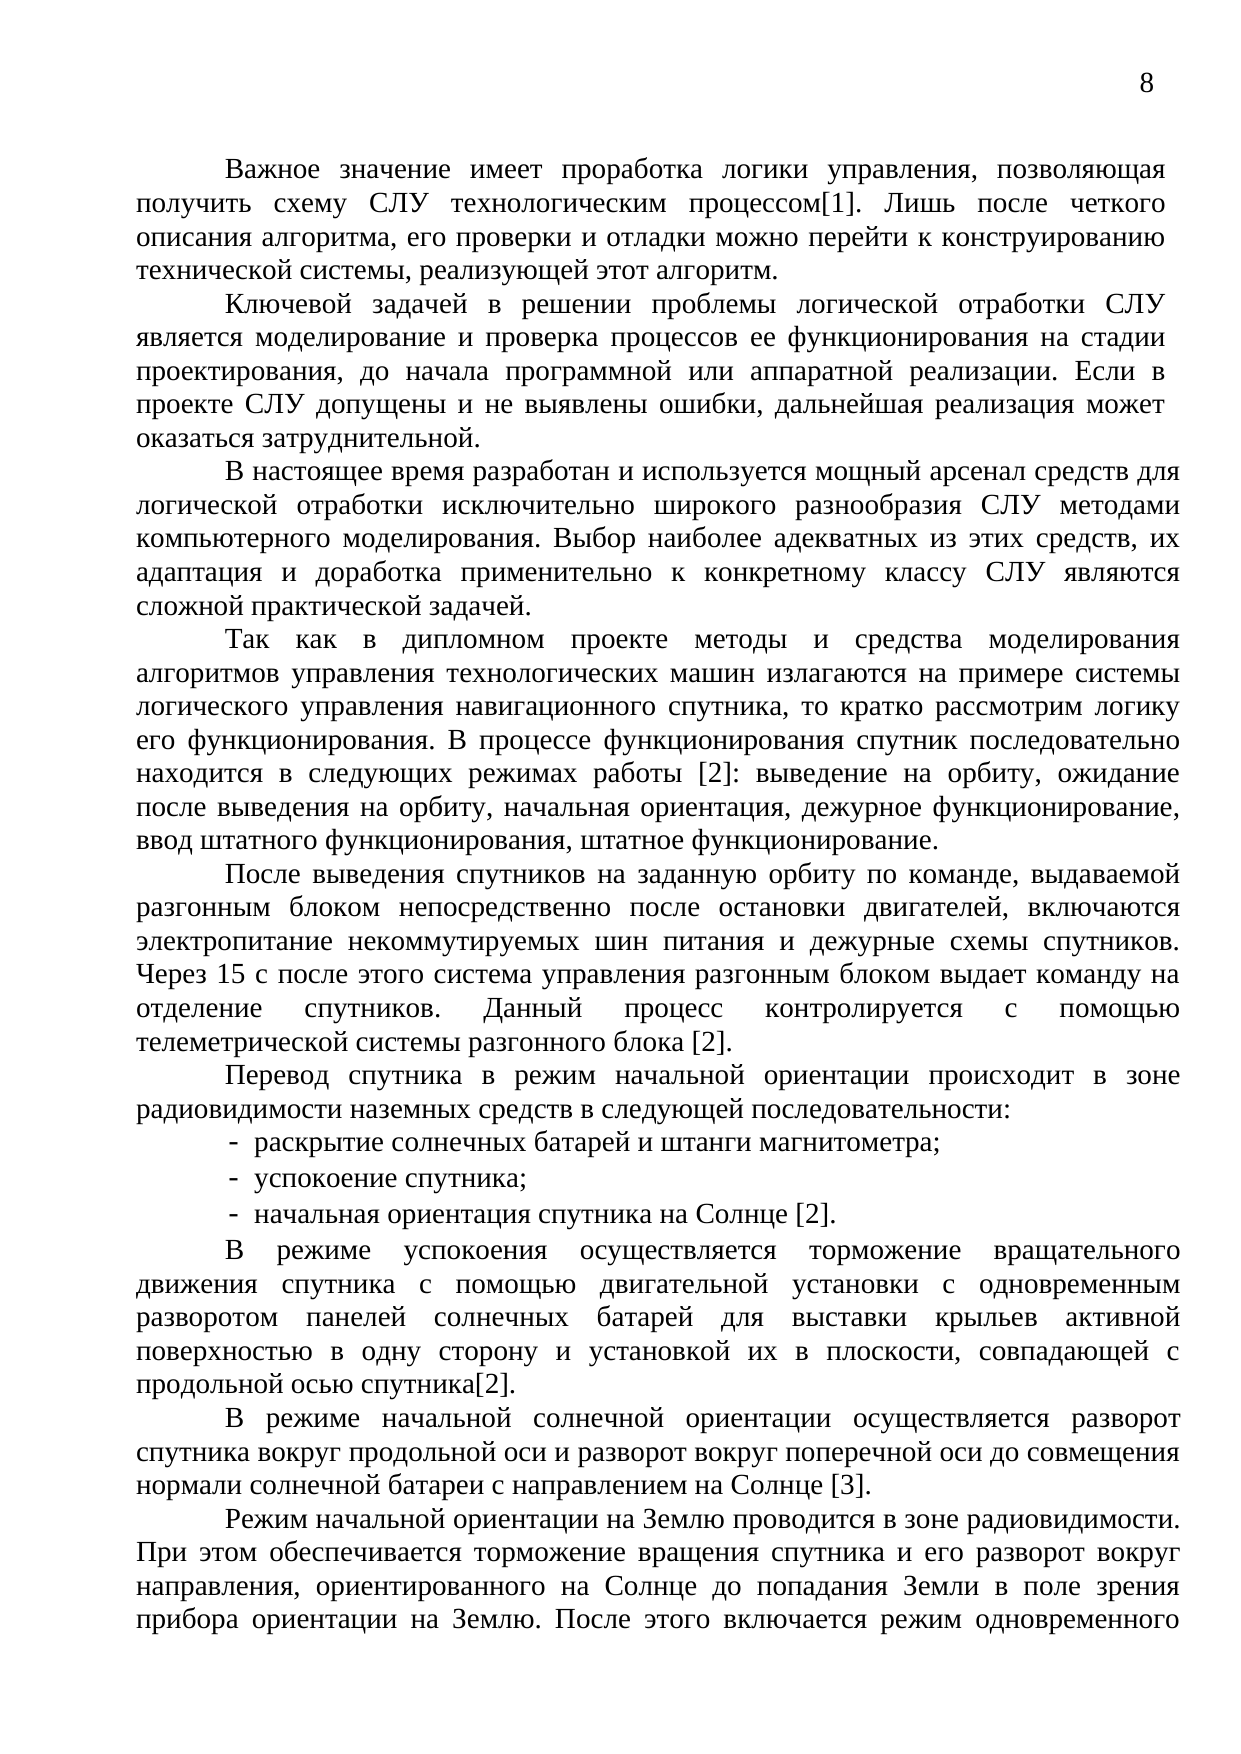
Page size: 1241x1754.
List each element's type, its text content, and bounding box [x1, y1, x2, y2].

text В настоящее время разработан и используется мощный арсенал средств для логической отработки исключительно широкого разнообразия СЛУ методами компьютерного моделирования. Выбор наиболее адекватных из этих средств, их адаптация и доработка применительно к конкретному классу СЛУ являются сложной практической задачей. [136, 453, 1181, 621]
text В режиме успокоения осуществляется торможение вращательного движения спутника с помощью двигательной установки с одновременным разворотом панелей солнечных батарей для выставки крыльев активной поверхностью в одну сторону и установкой их в плоскости, совпадающей с продольной осью спутника[2]. [136, 1232, 1181, 1400]
list раскрытие солнечных батарей и штанги магнитометра; [136, 1124, 1181, 1160]
text Так как в дипломном проекте методы и средства моделирования алгоритмов управления технологических машин излагаются на примере системы логического управления навигационного спутника, то кратко рассмотрим логику его функционирования. В процессе функционирования спутник последовательно находится в следующих режимах работы [2]: выведение на орбиту, ожидание после выведения на орбиту, начальная ориентация, дежурное функционирование, ввод штатного функционирования, штатное функционирование. [136, 621, 1181, 856]
list успокоение спутника; [136, 1160, 1181, 1196]
text После выведения спутников на заданную орбиту по команде, выдаваемой разгонным блоком непосредственно после остановки двигателей, включаются электропитание некоммутируемых шин питания и дежурные схемы спутников. Через 15 с после этого система управления разгонным блоком выдает команду на отделение спутников. Данный процесс контролируется с помощью телеметрической системы разгонного блока [2]. [136, 856, 1181, 1057]
text В режиме начальной солнечной ориентации осуществляется разворот спутника вокруг продольной оси и разворот вокруг поперечной оси до совмещения нормали солнечной батареи с направлением на Солнце [3]. [136, 1400, 1181, 1501]
text Важное значение имеет проработка логики управления, позволяющая получить схему СЛУ технологическим процессом[1]. Лишь после четкого описания алгоритма, его проверки и отладки можно перейти к конструированию технической системы, реализующей этот алгоритм. [136, 152, 1166, 286]
text Ключевой задачей в решении проблемы логической отработки СЛУ является моделирование и проверка процессов ее функционирования на стадии проектирования, до начала программной или аппаратной реализации. Если в проекте СЛУ допущены и не выявлены ошибки, дальнейшая реализация может оказаться затруднительной. [136, 286, 1166, 453]
list начальная ориентация спутника на Солнце [2]. [136, 1196, 1181, 1232]
text Перевод спутника в режим начальной ориентации происходит в зоне радиовидимости наземных средств в следующей последовательности: [136, 1057, 1181, 1124]
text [136, 1501, 1181, 1635]
